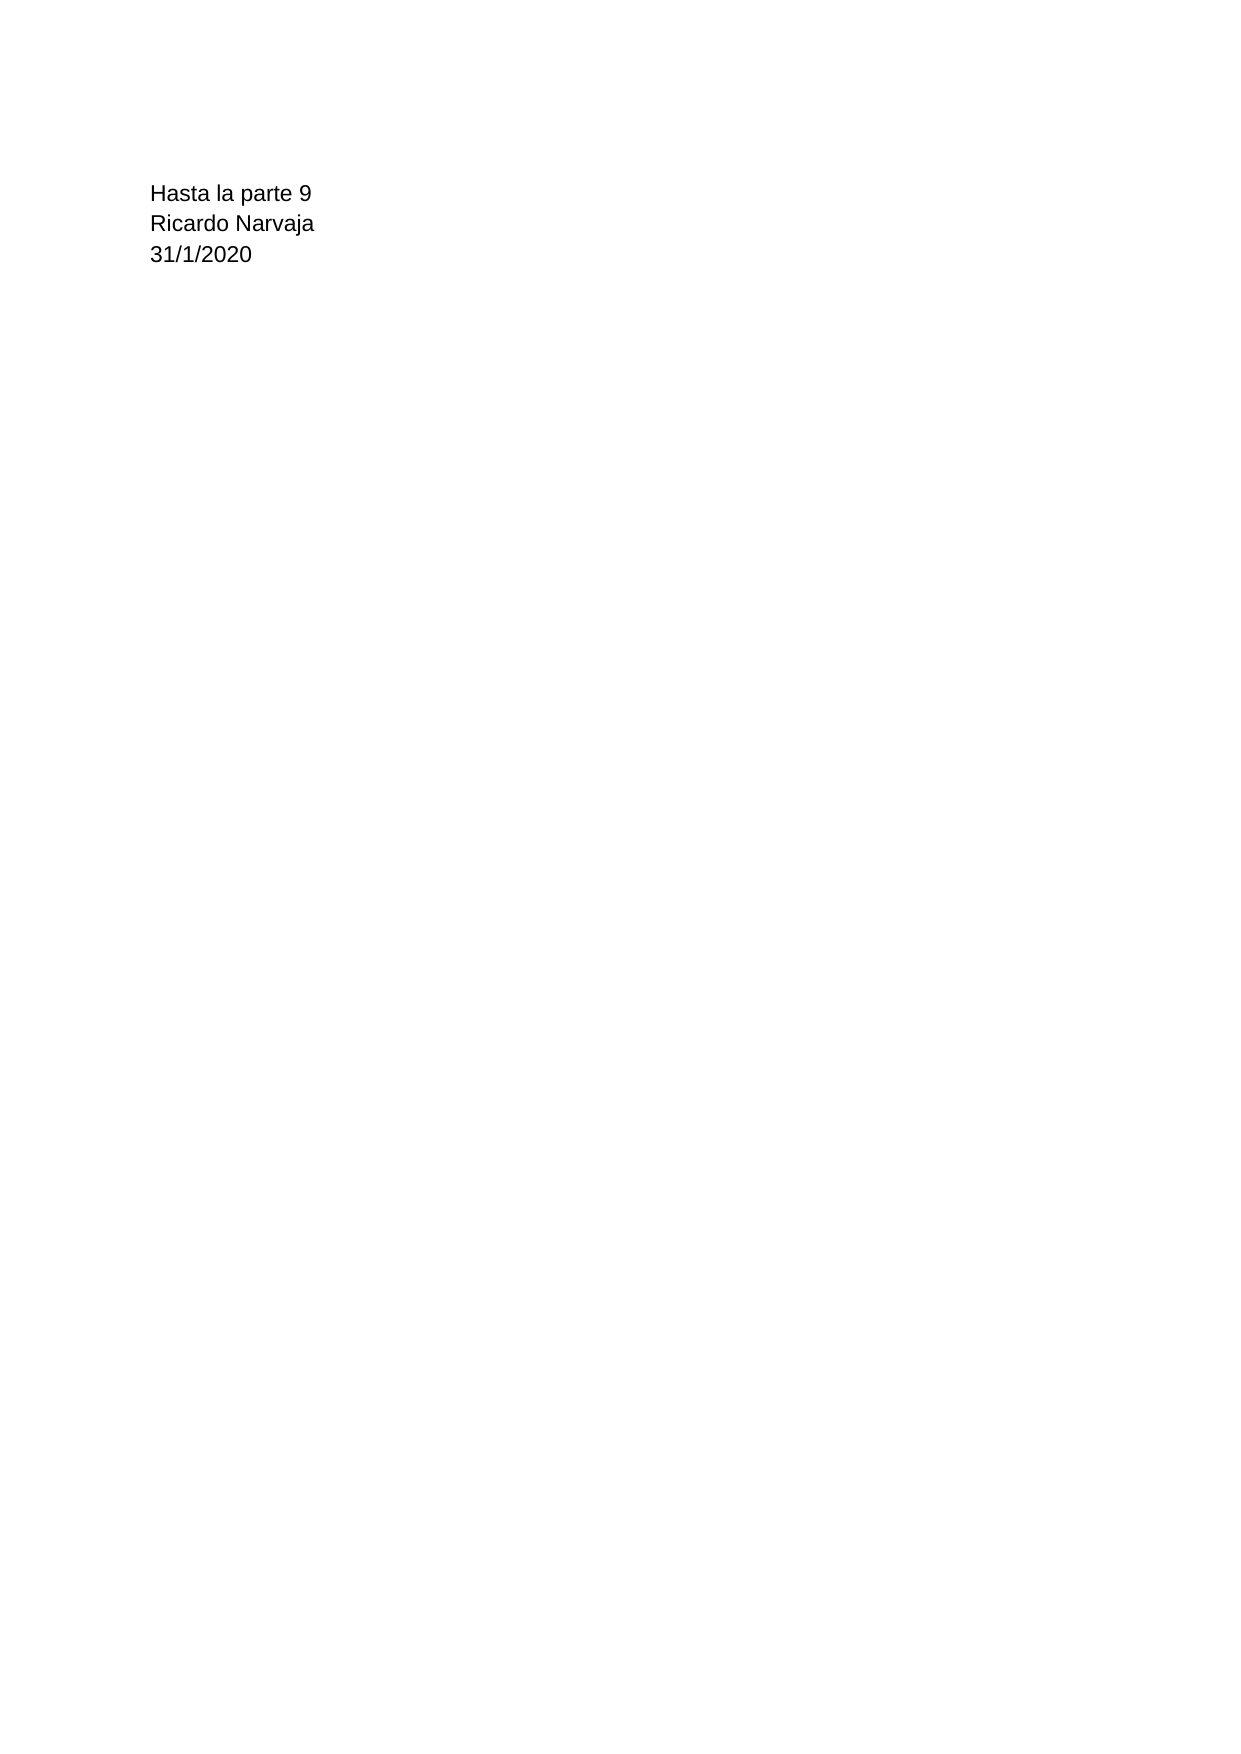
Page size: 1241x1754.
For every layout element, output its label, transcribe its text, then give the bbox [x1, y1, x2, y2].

text 31/1/2020 [150, 241, 1090, 267]
text Hasta la parte 9 [150, 180, 1090, 207]
text Ricardo Narvaja [150, 210, 1090, 237]
